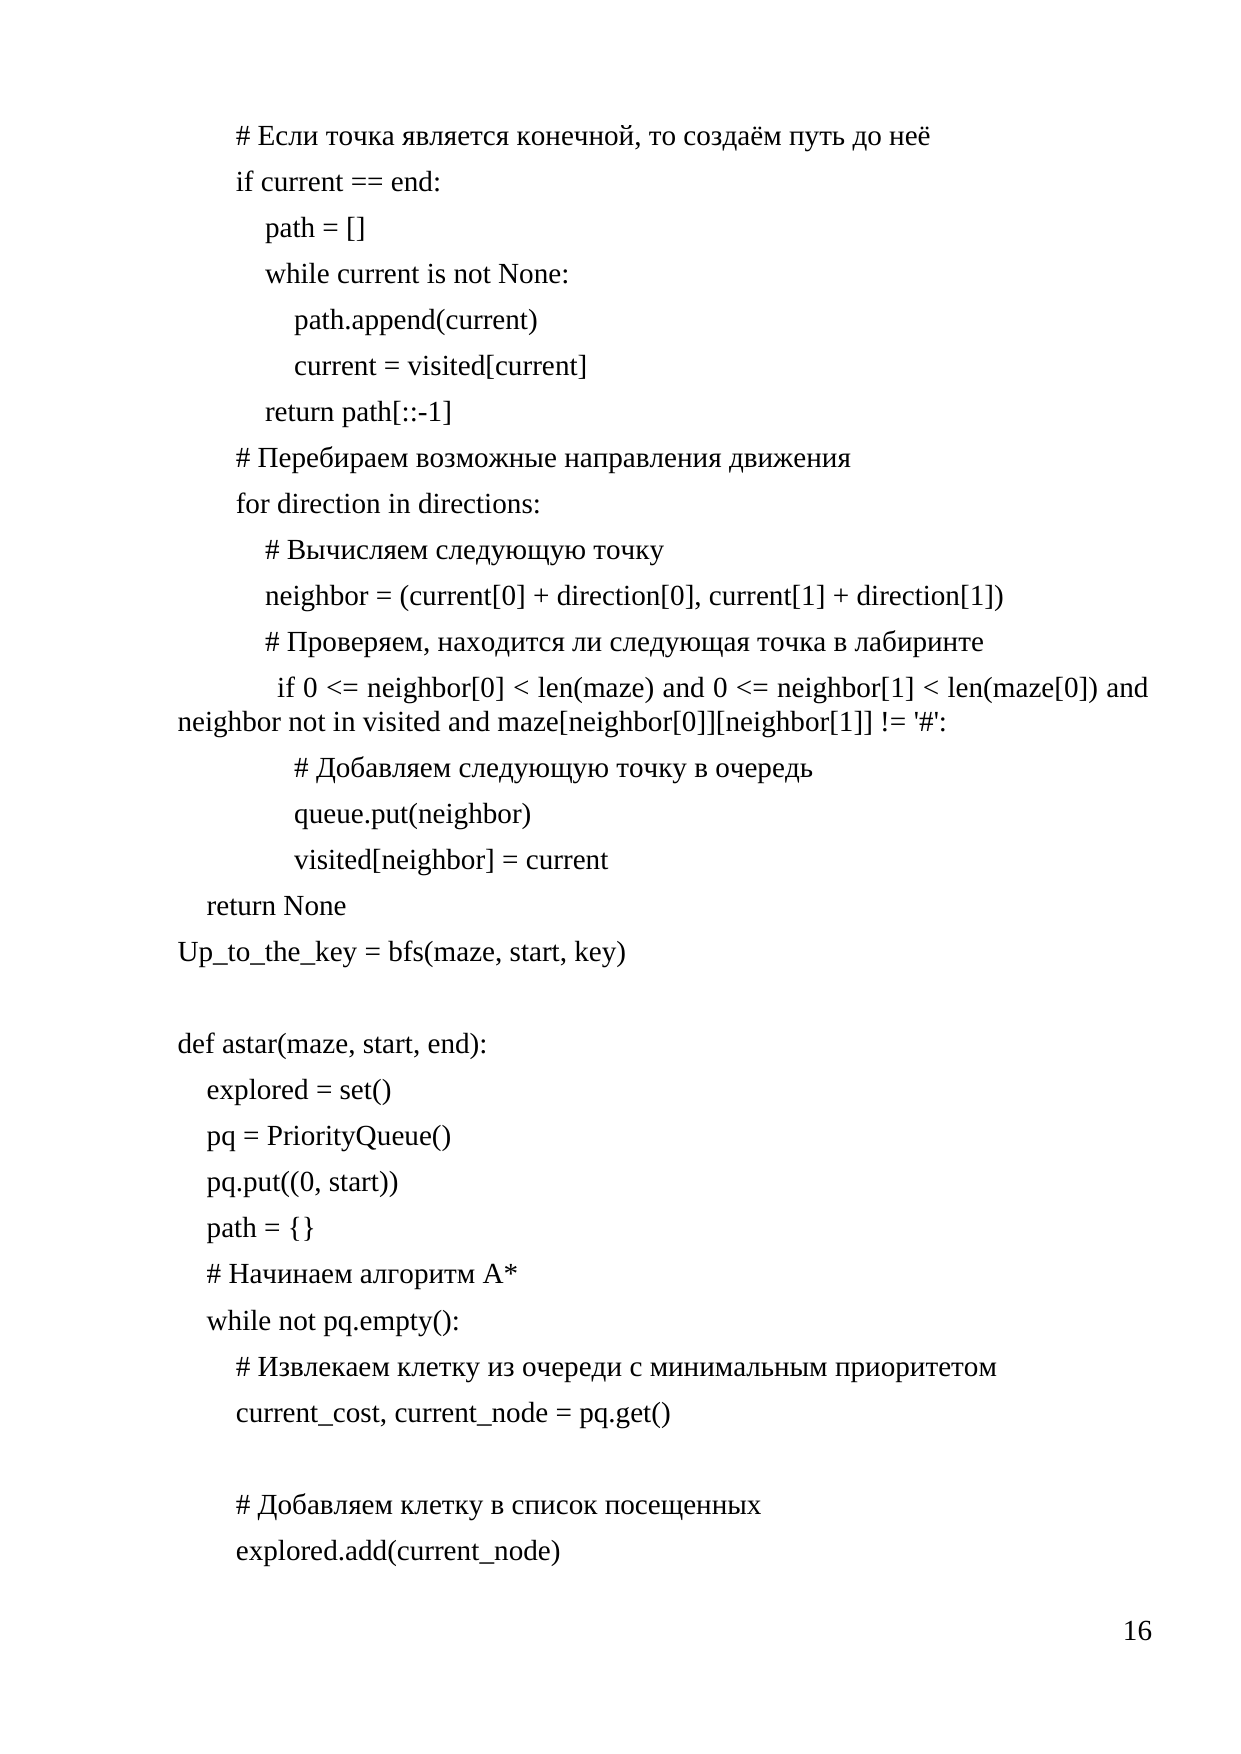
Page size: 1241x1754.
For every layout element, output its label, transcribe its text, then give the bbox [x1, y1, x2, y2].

text for direction in directions: [177, 486, 1152, 520]
text current_cost, current_node = pq.get() [177, 1395, 1152, 1428]
text path = [] [177, 210, 1152, 244]
text # Перебираем возможные направления движения [177, 440, 1152, 474]
text if 0 <= neighbor[0] < len(maze) and 0 <= neighbor[1] < len(maze[0]) and neighbor not in visited and maze[neighbor[0]][neighbor[1]] != '#': [177, 671, 1152, 738]
text explored.add(current_node) [177, 1533, 1152, 1566]
text # Начинаем алгоритм A* [177, 1257, 1152, 1290]
text # Извлекаем клетку из очереди с минимальным приоритетом [177, 1349, 1152, 1382]
text # Если точка является конечной, то создаём путь до неё [177, 118, 1152, 152]
text visited[neighbor] = current [177, 842, 1152, 876]
text # Добавляем следующую точку в очередь [177, 750, 1152, 784]
text # Проверяем, находится ли следующая точка в лабиринте [177, 624, 1152, 658]
text while current is not None: [177, 256, 1152, 290]
text def astar(maze, start, end): [177, 1026, 1152, 1060]
text # Вычисляем следующую точку [177, 532, 1152, 566]
text return None [177, 888, 1152, 922]
text current = visited[current] [177, 348, 1152, 382]
text path = {} [177, 1211, 1152, 1244]
text explored = set() [177, 1072, 1152, 1106]
text neighbor = (current[0] + direction[0], current[1] + direction[1]) [177, 578, 1152, 612]
text Up_to_the_key = bfs(maze, start, key) [177, 934, 1152, 968]
text if current == end: [177, 164, 1152, 198]
text queue.put(neighbor) [177, 796, 1152, 830]
text pq = PriorityQueue() [177, 1118, 1152, 1152]
text pq.put((0, start)) [177, 1164, 1152, 1198]
text return path[::-1] [177, 394, 1152, 428]
text while not pq.empty(): [177, 1303, 1152, 1336]
text # Добавляем клетку в список посещенных [177, 1487, 1152, 1520]
text path.append(current) [177, 302, 1152, 336]
